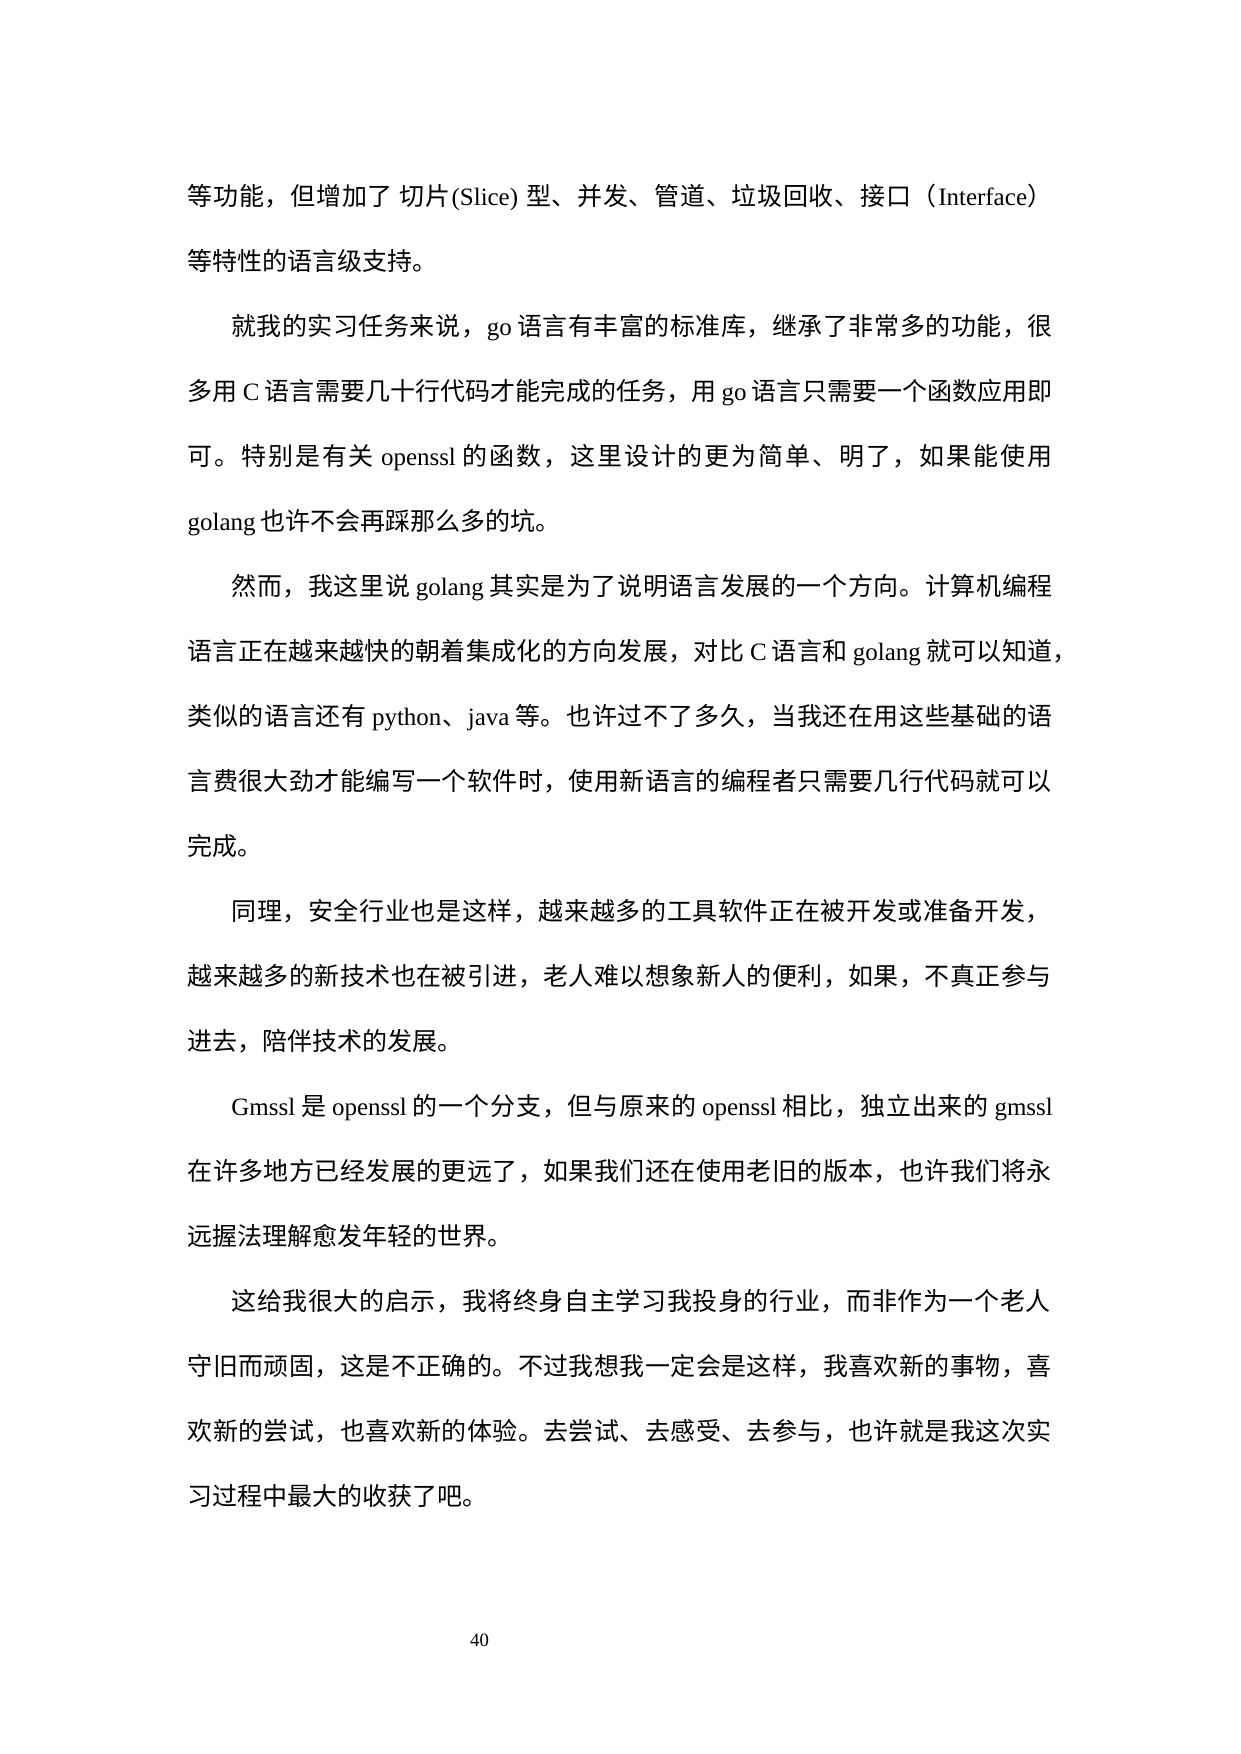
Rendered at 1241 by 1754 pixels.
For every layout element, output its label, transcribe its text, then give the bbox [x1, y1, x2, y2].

text 这给我很大的启示，我将终身自主学习我投身的行业，而非作为一个老人守旧而顽固，这是不正确的。不过我想我一定会是这样，我喜欢新的事物，喜欢新的尝试，也喜欢新的体验。去尝试、去感受、去参与，也许就是我这次实习过程中最大的收获了吧。 [187, 1267, 1053, 1527]
text Gmssl是openssl的一个分支，但与原来的openssl相比，独立出来的gmssl在许多地方已经发展的更远了，如果我们还在使用老旧的版本，也许我们将永远握法理解愈发年轻的世界。 [187, 1072, 1053, 1267]
text 就我的实习任务来说，go语言有丰富的标准库，继承了非常多的功能，很多用C语言需要几十行代码才能完成的任务，用go语言只需要一个函数应用即可。特别是有关openssl的函数，这里设计的更为简单、明了，如果能使用golang也许不会再踩那么多的坑。 [187, 292, 1053, 552]
text 同理，安全行业也是这样，越来越多的工具软件正在被开发或准备开发，越来越多的新技术也在被引进，老人难以想象新人的便利，如果，不真正参与进去，陪伴技术的发展。 [187, 877, 1053, 1072]
text 然而，我这里说golang其实是为了说明语言发展的一个方向。计算机编程语言正在越来越快的朝着集成化的方向发展，对比C语言和golang就可以知道，类似的语言还有python、java等。也许过不了多久，当我还在用这些基础的语言费很大劲才能编写一个软件时，使用新语言的编程者只需要几行代码就可以完成。 [187, 552, 1053, 877]
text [187, 162, 1053, 292]
